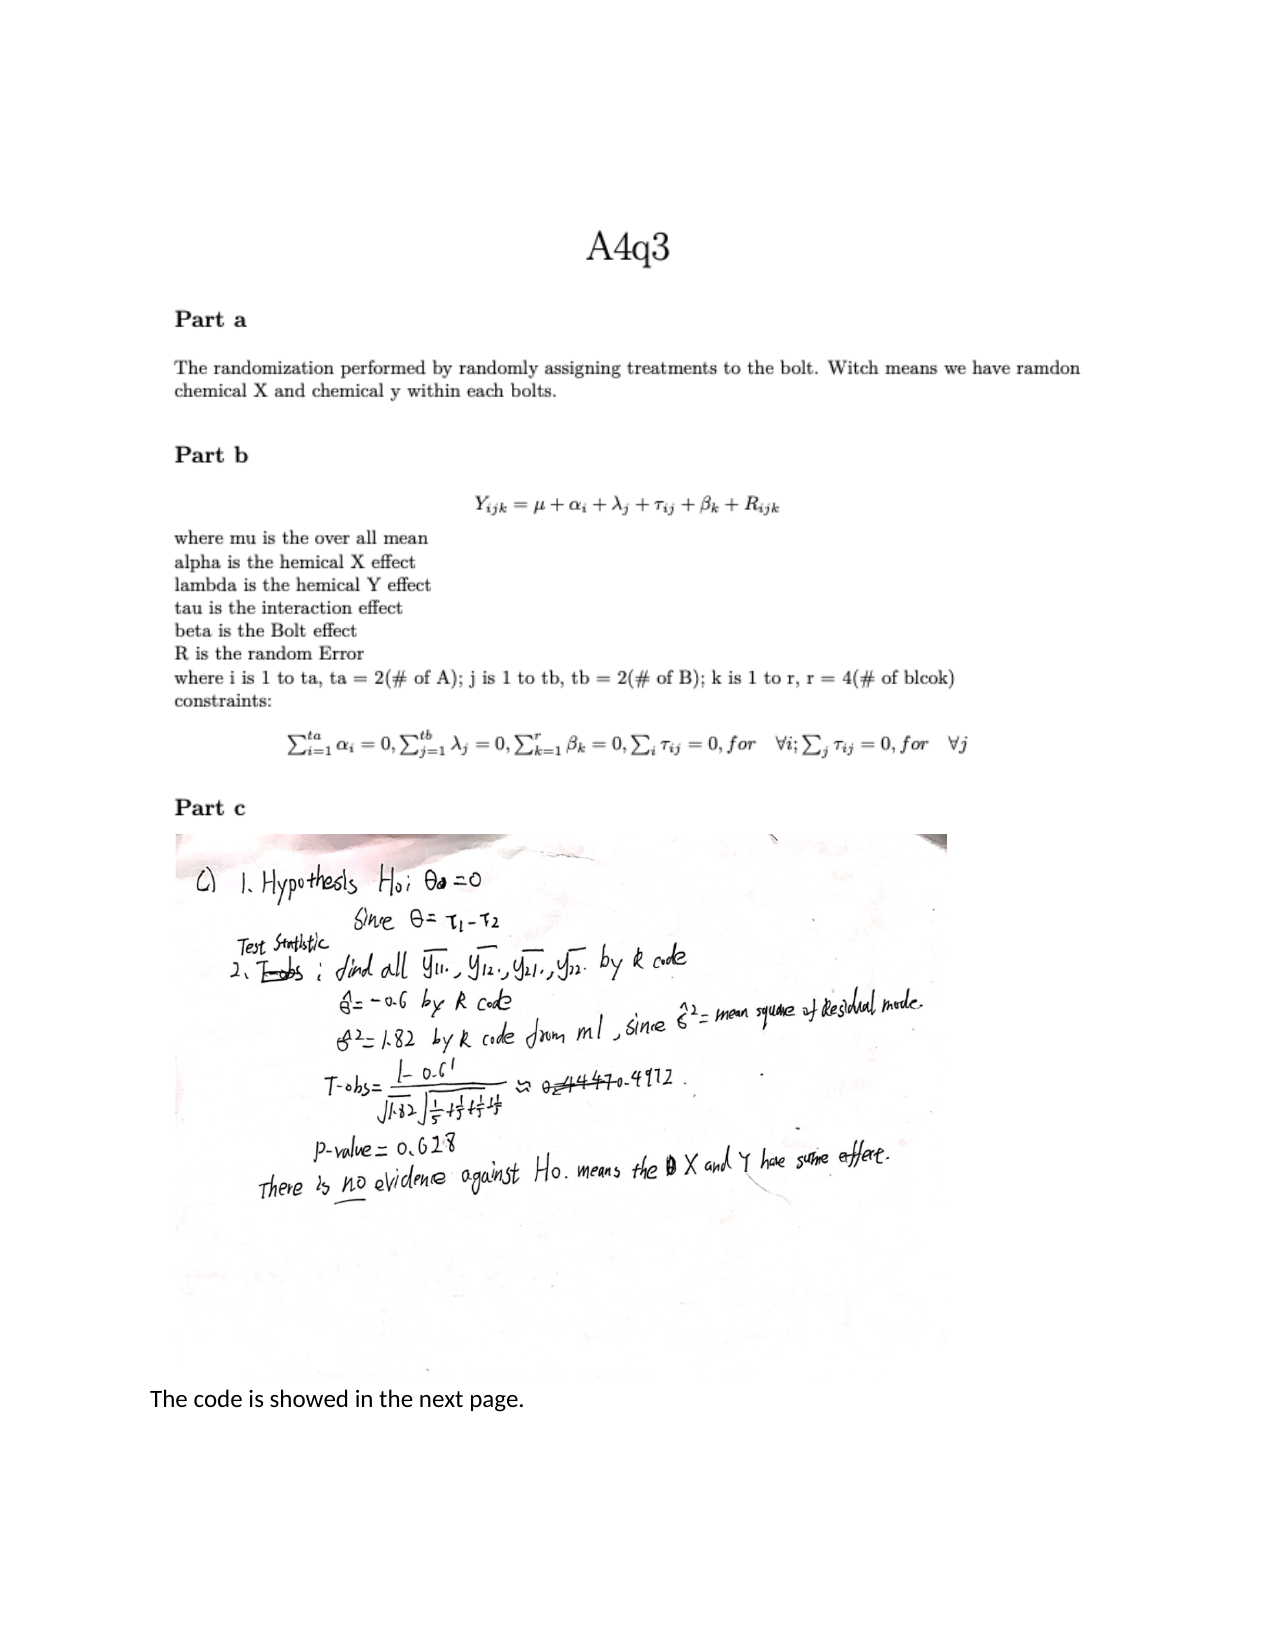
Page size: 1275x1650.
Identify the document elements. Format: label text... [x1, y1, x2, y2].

text The code is showed in the next page. [150, 1383, 1125, 1413]
picture [150, 180, 1125, 1377]
